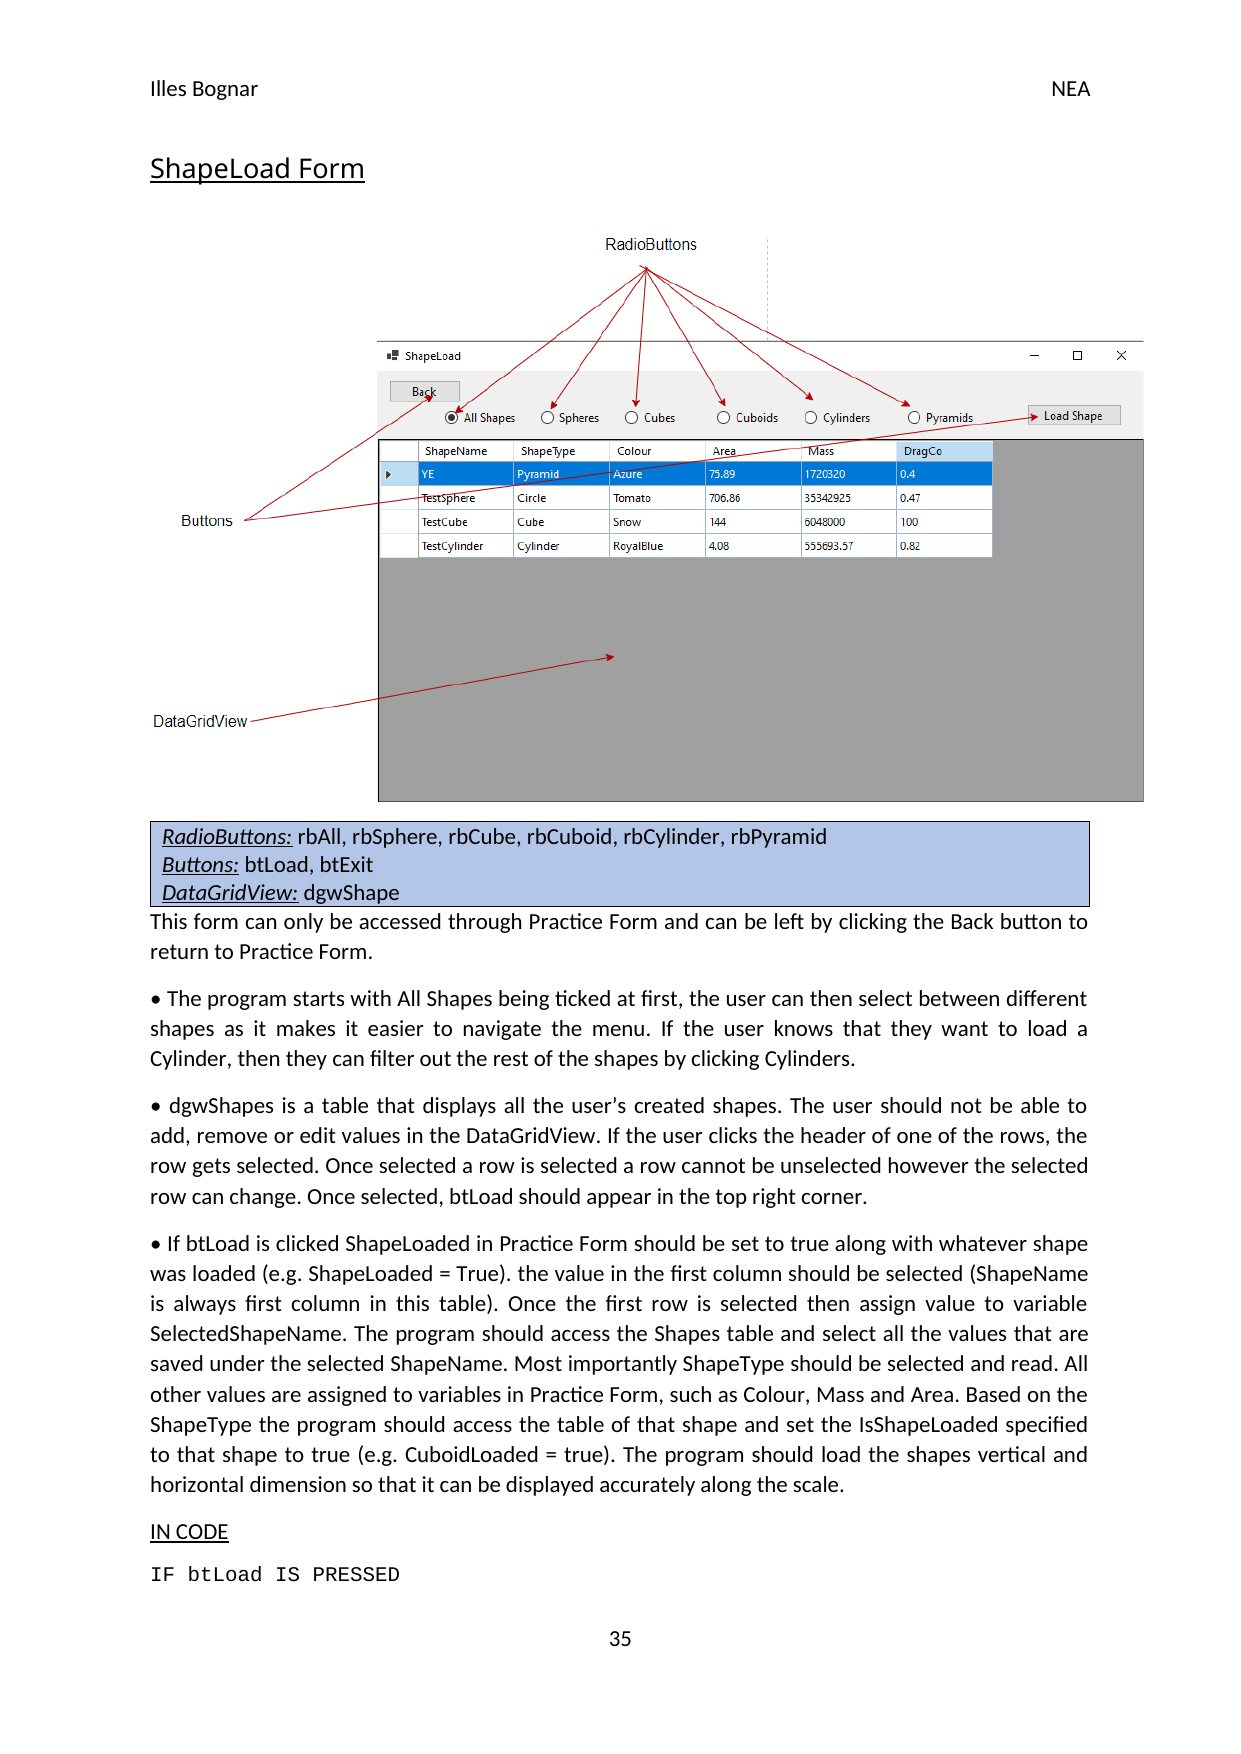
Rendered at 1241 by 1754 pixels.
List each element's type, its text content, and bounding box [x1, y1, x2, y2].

text IN CODE [150, 1517, 1090, 1545]
text • If btLoad is clicked ShapeLoaded in Practice Form should be set to true along with whatever shape was loaded (e.g. ShapeLoaded = True). the value in the first column should be selected (ShapeName is always first column in this table). Once the first row is selected then assign value to variable SelectedShapeName. The program should access the Shapes table and select all the values that are saved under the selected ShapeName. Most importantly ShapeType should be selected and read. All other values are assigned to variables in Practice Form, such as Colour, Mass and Area. Based on the ShapeType the program should access the table of that shape and set the IsShapeLoaded specified to that shape to true (e.g. CuboidLoaded = true). The program should load the shapes vertical and horizontal dimension so that it can be displayed accurately along the scale. [150, 1229, 1090, 1498]
subtitle ShapeLoad Form [150, 150, 1090, 187]
text • The program starts with All Shapes being ticked at first, the user can then select between different shapes as it makes it easier to navigate the menu. If the user knows that they want to load a Cylinder, then they can filter out the rest of the shapes by clicking Cylinders. [150, 984, 1090, 1072]
text • dgwShapes is a table that displays all the user’s created shapes. The user should not be able to add, remove or edit values in the DataGridView. If the user clicks the header of one of the rows, the row gets selected. Once selected a row is selected a row cannot be unselected however the selected row can change. Once selected, btLoad should appear in the top right corner. [150, 1091, 1090, 1210]
picture [150, 236, 1144, 802]
text IF btLoad IS PRESSED [150, 1564, 1090, 1588]
table_header RadioButtons: rbAll, rbSphere, rbCube, rbCuboid, rbCylinder, rbPyramid Buttons: btLoad, btExit DataGridView: dgwShape [151, 822, 1089, 906]
text This form can only be accessed through Practice Form and can be left by clicking the Back button to return to Practice Form. [150, 907, 1090, 965]
